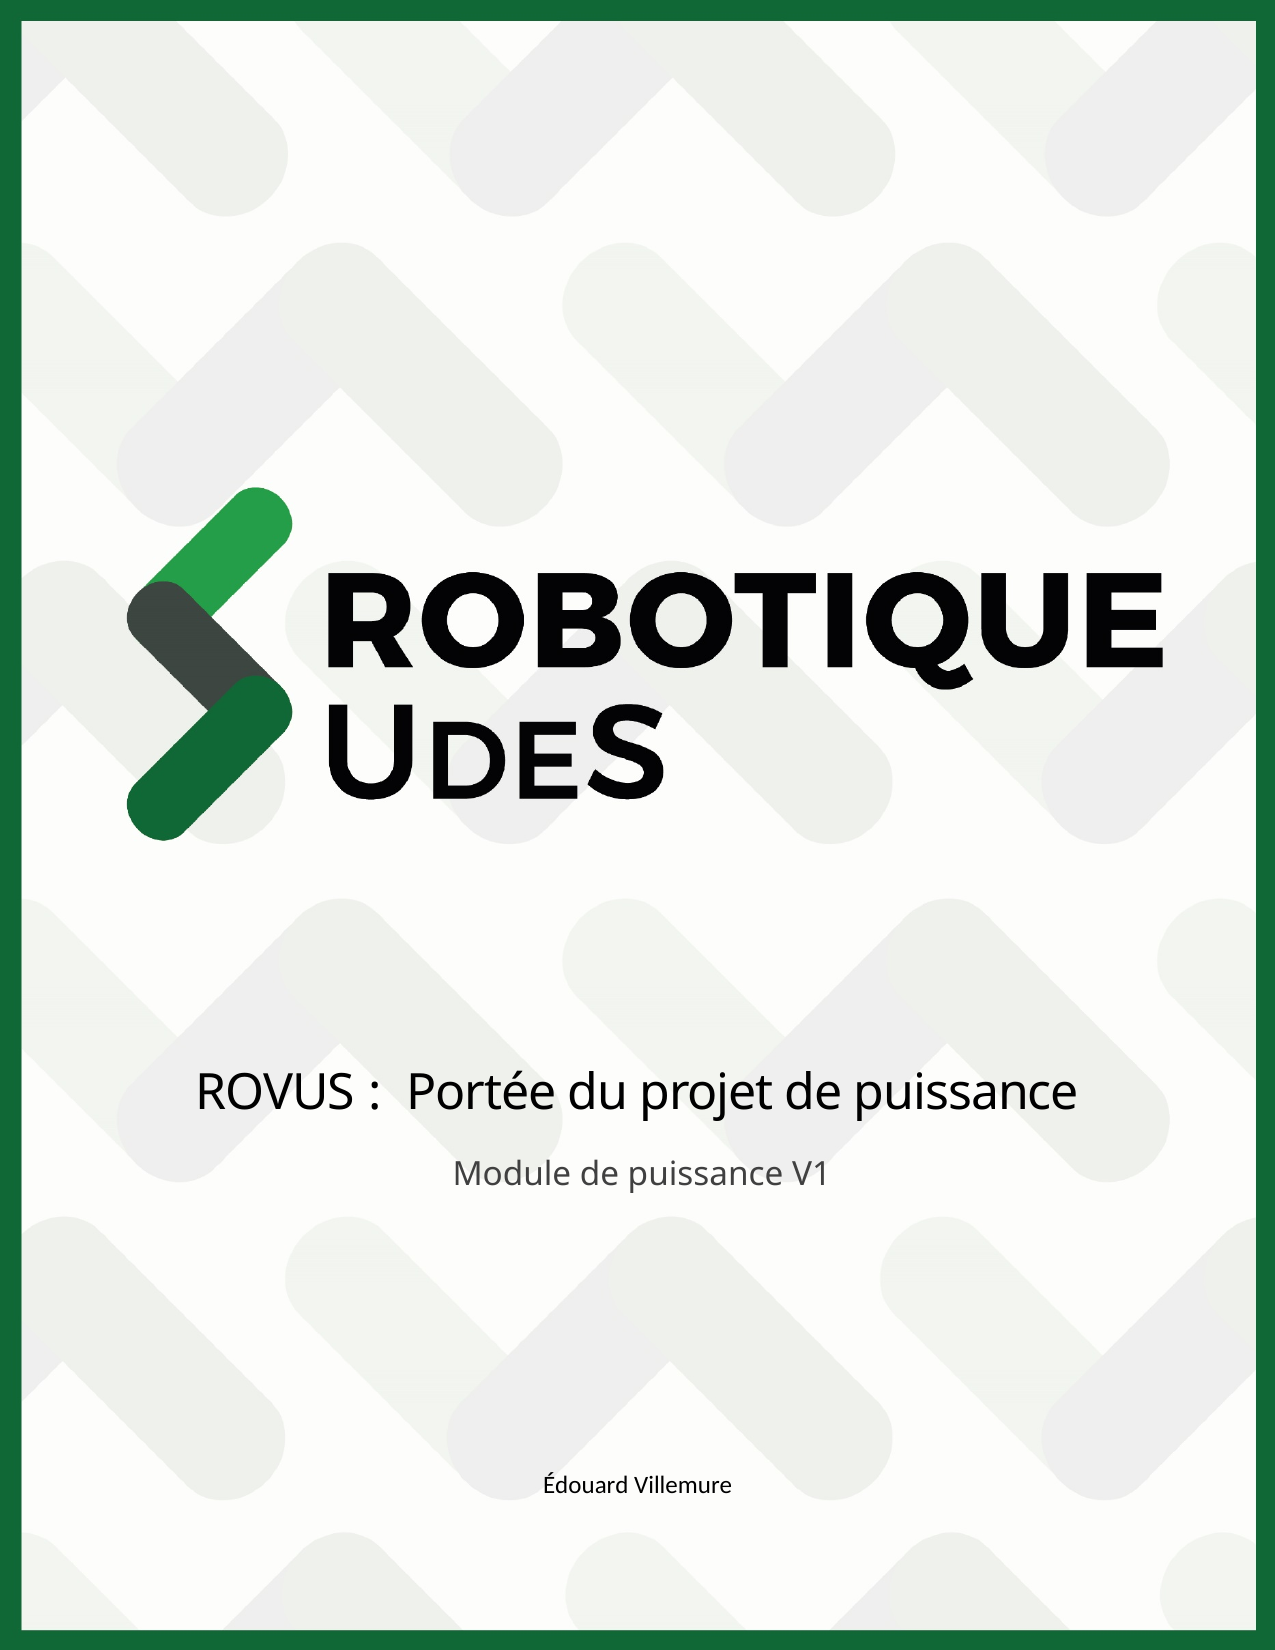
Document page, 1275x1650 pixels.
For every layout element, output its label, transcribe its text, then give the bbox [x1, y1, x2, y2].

title ROVUS : Portée du projet de puissance [150, 1056, 1125, 1124]
text Édouard Villemure [150, 1469, 1125, 1500]
picture [0, 0, 1275, 1650]
subtitle Module de puissance V1 [150, 1149, 1125, 1195]
